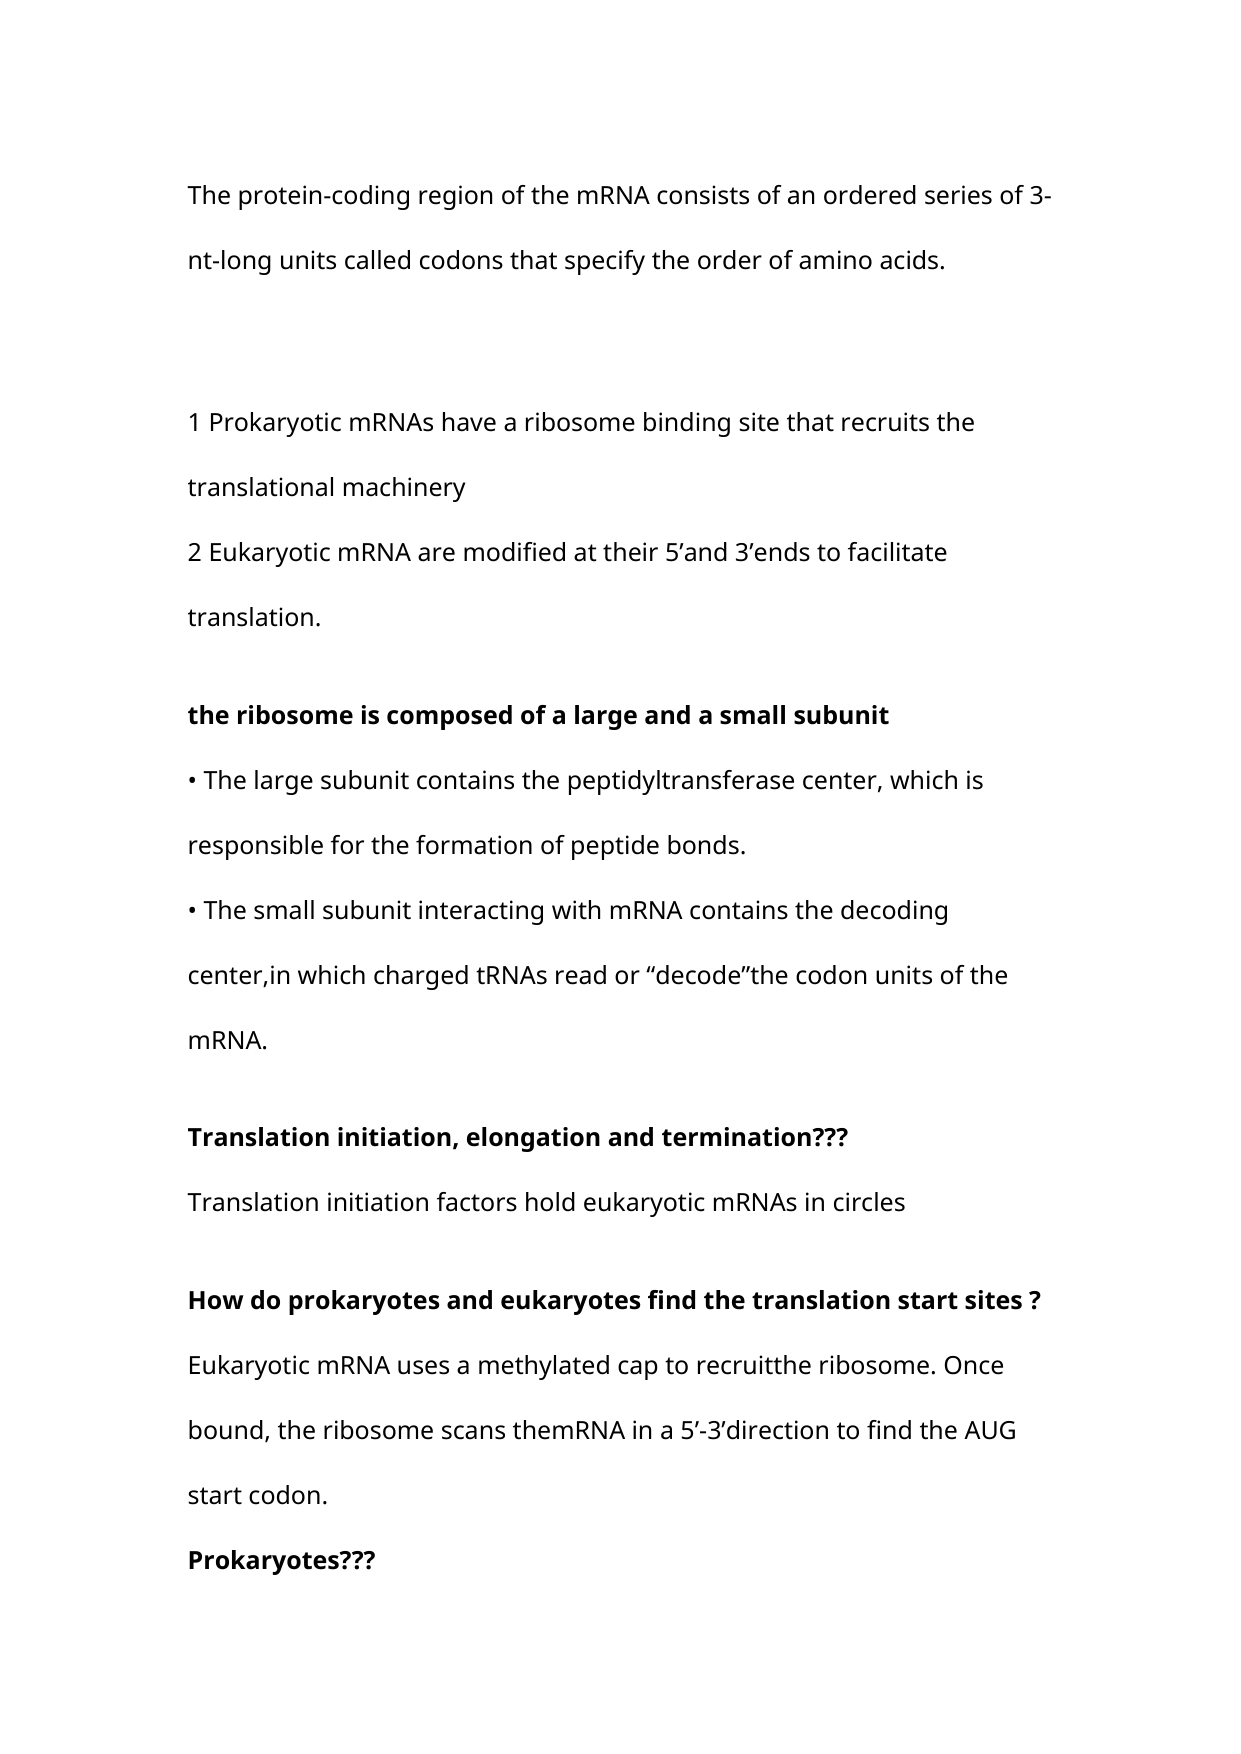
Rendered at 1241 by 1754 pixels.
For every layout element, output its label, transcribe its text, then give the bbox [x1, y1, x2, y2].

text 1 Prokaryotic mRNAs have a ribosome binding site that recruits the translational machinery [187, 389, 1053, 519]
text Translation initiation, elongation and termination??? [187, 1104, 1053, 1169]
text The protein-coding region of the mRNA consists of an ordered series of 3-nt-long units called codons that specify the order of amino acids. [187, 162, 1053, 292]
text 2 Eukaryotic mRNA are modified at their 5’and 3’ends to facilitate translation. [187, 519, 1053, 649]
text Eukaryotic mRNA uses a methylated cap to recruitthe ribosome. Once bound, the ribosome scans themRNA in a 5’-3’direction to find the AUG start codon. [187, 1332, 1053, 1527]
text • The small subunit interacting with mRNA contains the decoding center,in which charged tRNAs read or “decode”the codon units of the mRNA. [187, 877, 1053, 1072]
text How do prokaryotes and eukaryotes find the translation start sites ? [187, 1267, 1053, 1332]
text the ribosome is composed of a large and a small subunit [187, 682, 1053, 747]
text Translation initiation factors hold eukaryotic mRNAs in circles [187, 1169, 1053, 1234]
text • The large subunit contains the peptidyltransferase center, which is responsible for the formation of peptide bonds. [187, 747, 1053, 877]
text Prokaryotes??? [187, 1527, 1053, 1592]
